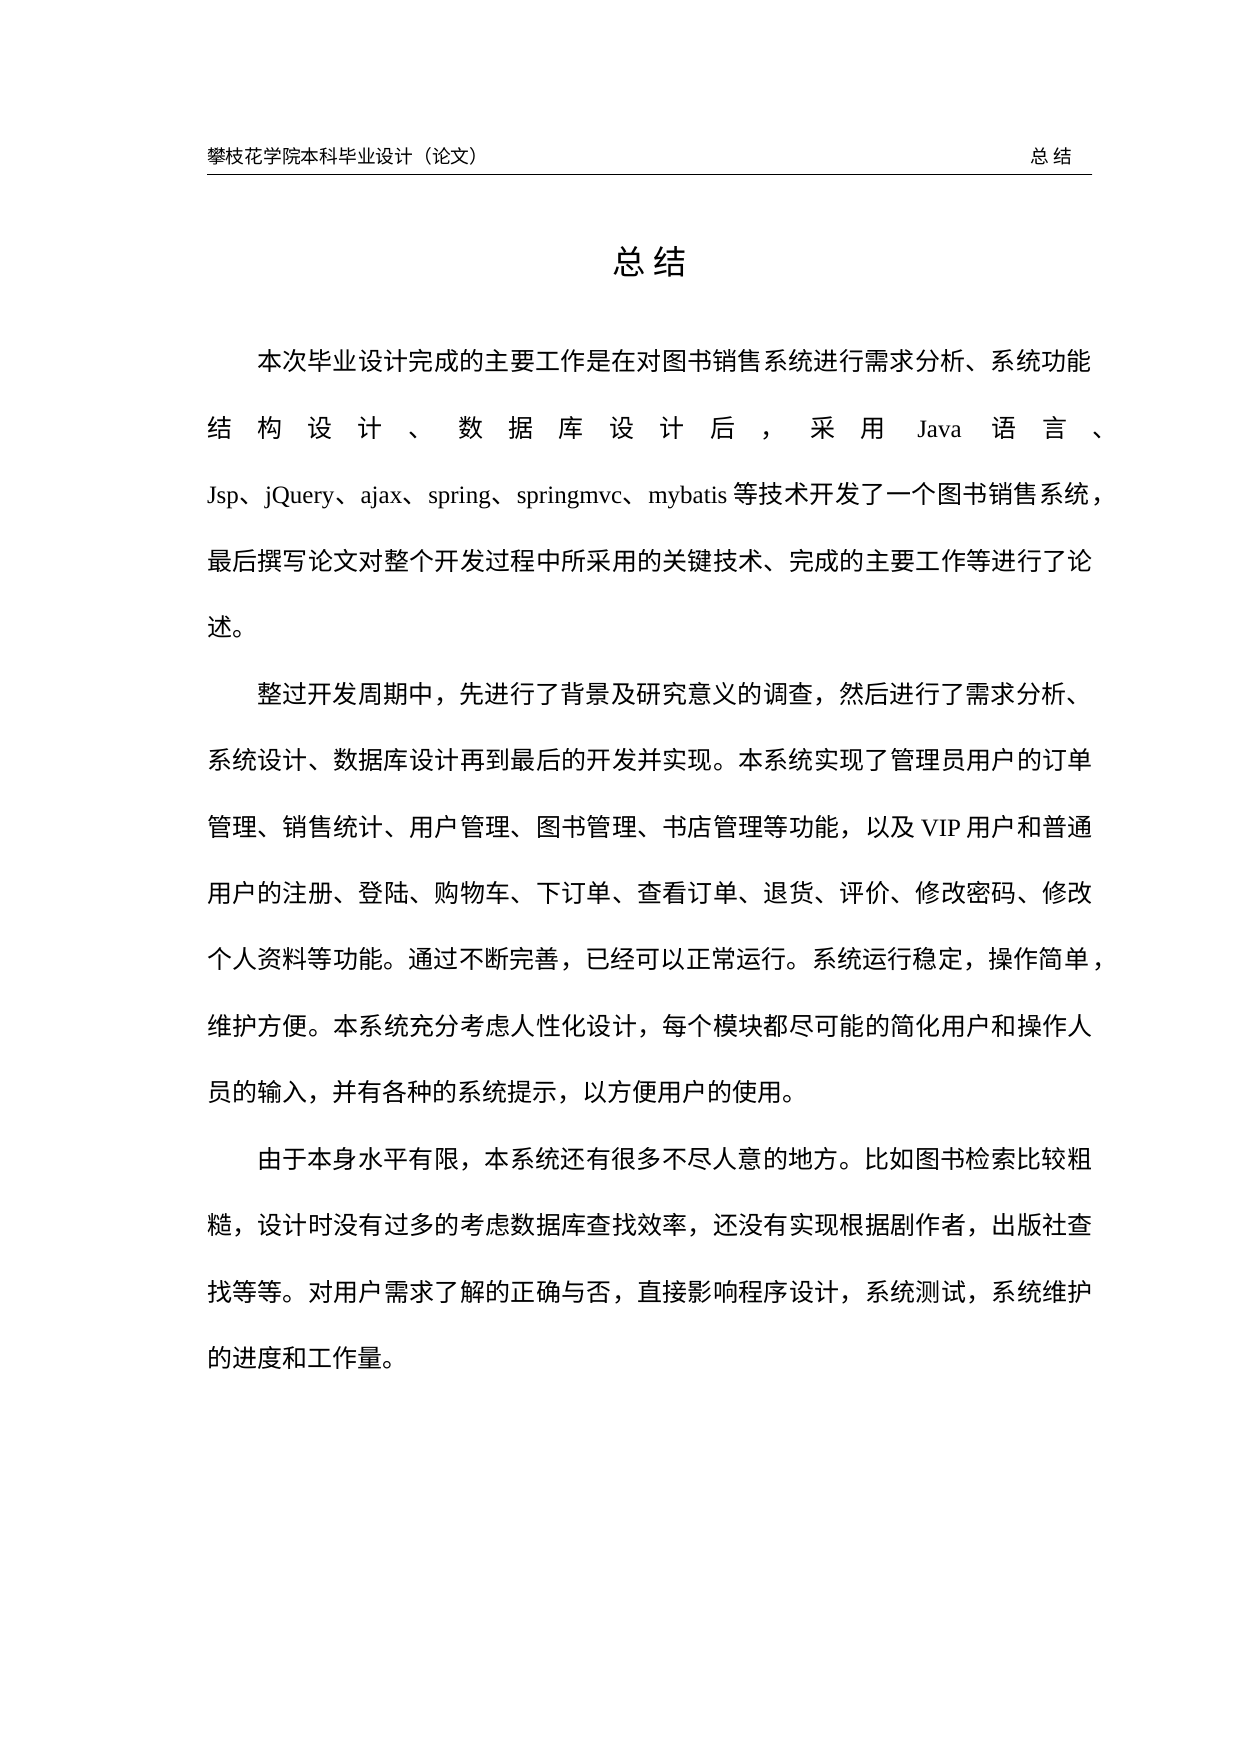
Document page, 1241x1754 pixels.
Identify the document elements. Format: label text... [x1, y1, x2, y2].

text 本次毕业设计完成的主要工作是在对图书销售系统进行需求分析、系统功能结构设计、数据库设计后，采用Java语言、Jsp、jQuery、ajax、spring、springmvc、mybatis等技术开发了一个图书销售系统，最后撰写论文对整个开发过程中所采用的关键技术、完成的主要工作等进行了论述。 [207, 327, 1092, 659]
subtitle 总 结 [207, 227, 1092, 293]
text 整过开发周期中，先进行了背景及研究意义的调查，然后进行了需求分析、系统设计、数据库设计再到最后的开发并实现。本系统实现了管理员用户的订单管理、销售统计、用户管理、图书管理、书店管理等功能，以及VIP用户和普通用户的注册、登陆、购物车、下订单、查看订单、退货、评价、修改密码、修改个人资料等功能。通过不断完善，已经可以正常运行。系统运行稳定，操作简单，维护方便。本系统充分考虑人性化设计，每个模块都尽可能的简化用户和操作人员的输入，并有各种的系统提示，以方便用户的使用。 [207, 659, 1092, 1124]
text 由于本身水平有限，本系统还有很多不尽人意的地方。比如图书检索比较粗糙，设计时没有过多的考虑数据库查找效率，还没有实现根据剧作者，出版社查找等等。对用户需求了解的正确与否，直接影响程序设计，系统测试，系统维护的进度和工作量。 [207, 1124, 1092, 1390]
